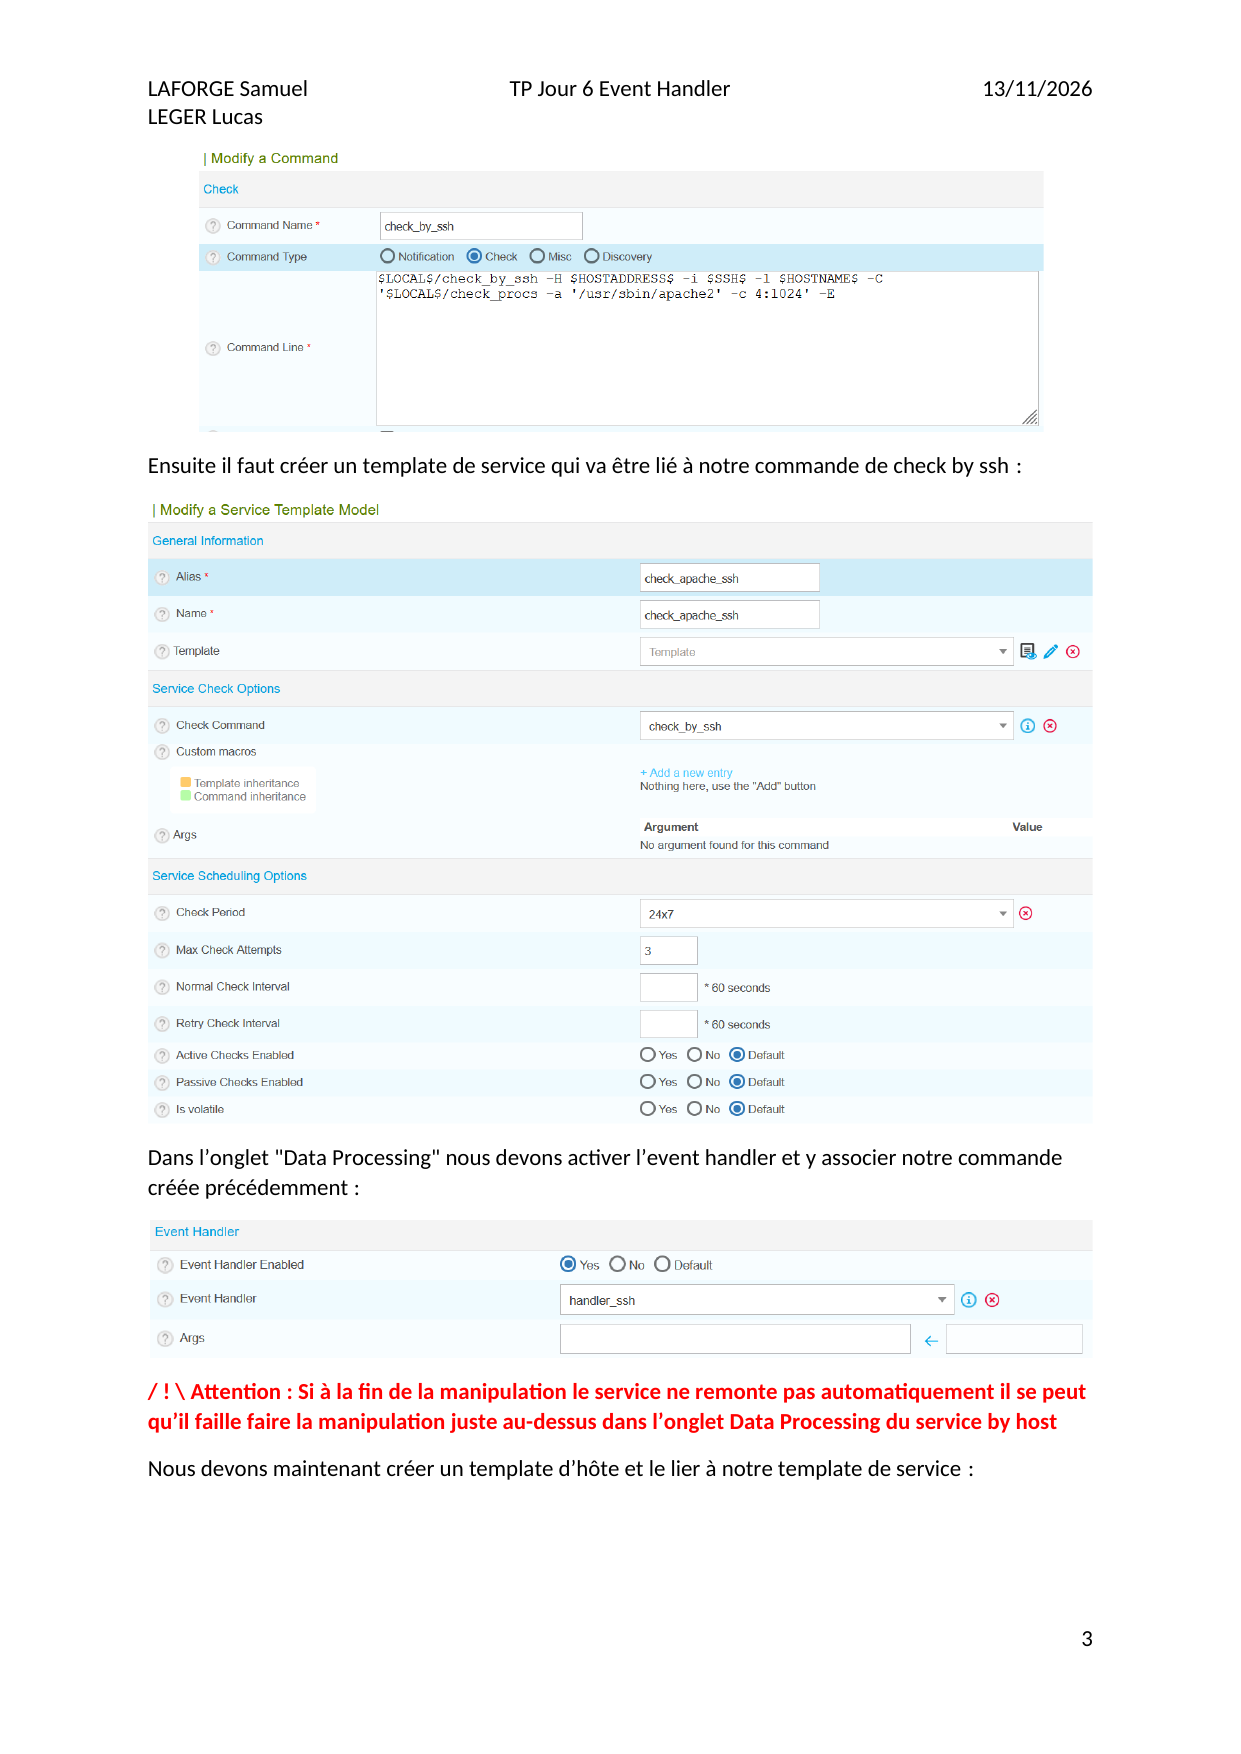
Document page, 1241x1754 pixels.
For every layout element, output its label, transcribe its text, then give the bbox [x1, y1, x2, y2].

text Nous devons maintenant créer un template d’hôte et le lier à notre template de service : [148, 1454, 1093, 1482]
text Dans l’onglet "Data Processing" nous devons activer l’event handler et y associer notre commande créée précédemment : [148, 1143, 1093, 1201]
picture [147, 1220, 1093, 1358]
picture [196, 147, 1044, 432]
text / ! \ Attention : Si à la fin de la manipulation le service ne remonte pas automatiquement il se peut qu’il faille faire la manipulation juste au-dessus dans l’onglet Data Processing du service by host [148, 1377, 1093, 1435]
picture [147, 497, 1093, 1124]
text Ensuite il faut créer un template de service qui va être lié à notre commande de check by ssh : [148, 451, 1093, 479]
